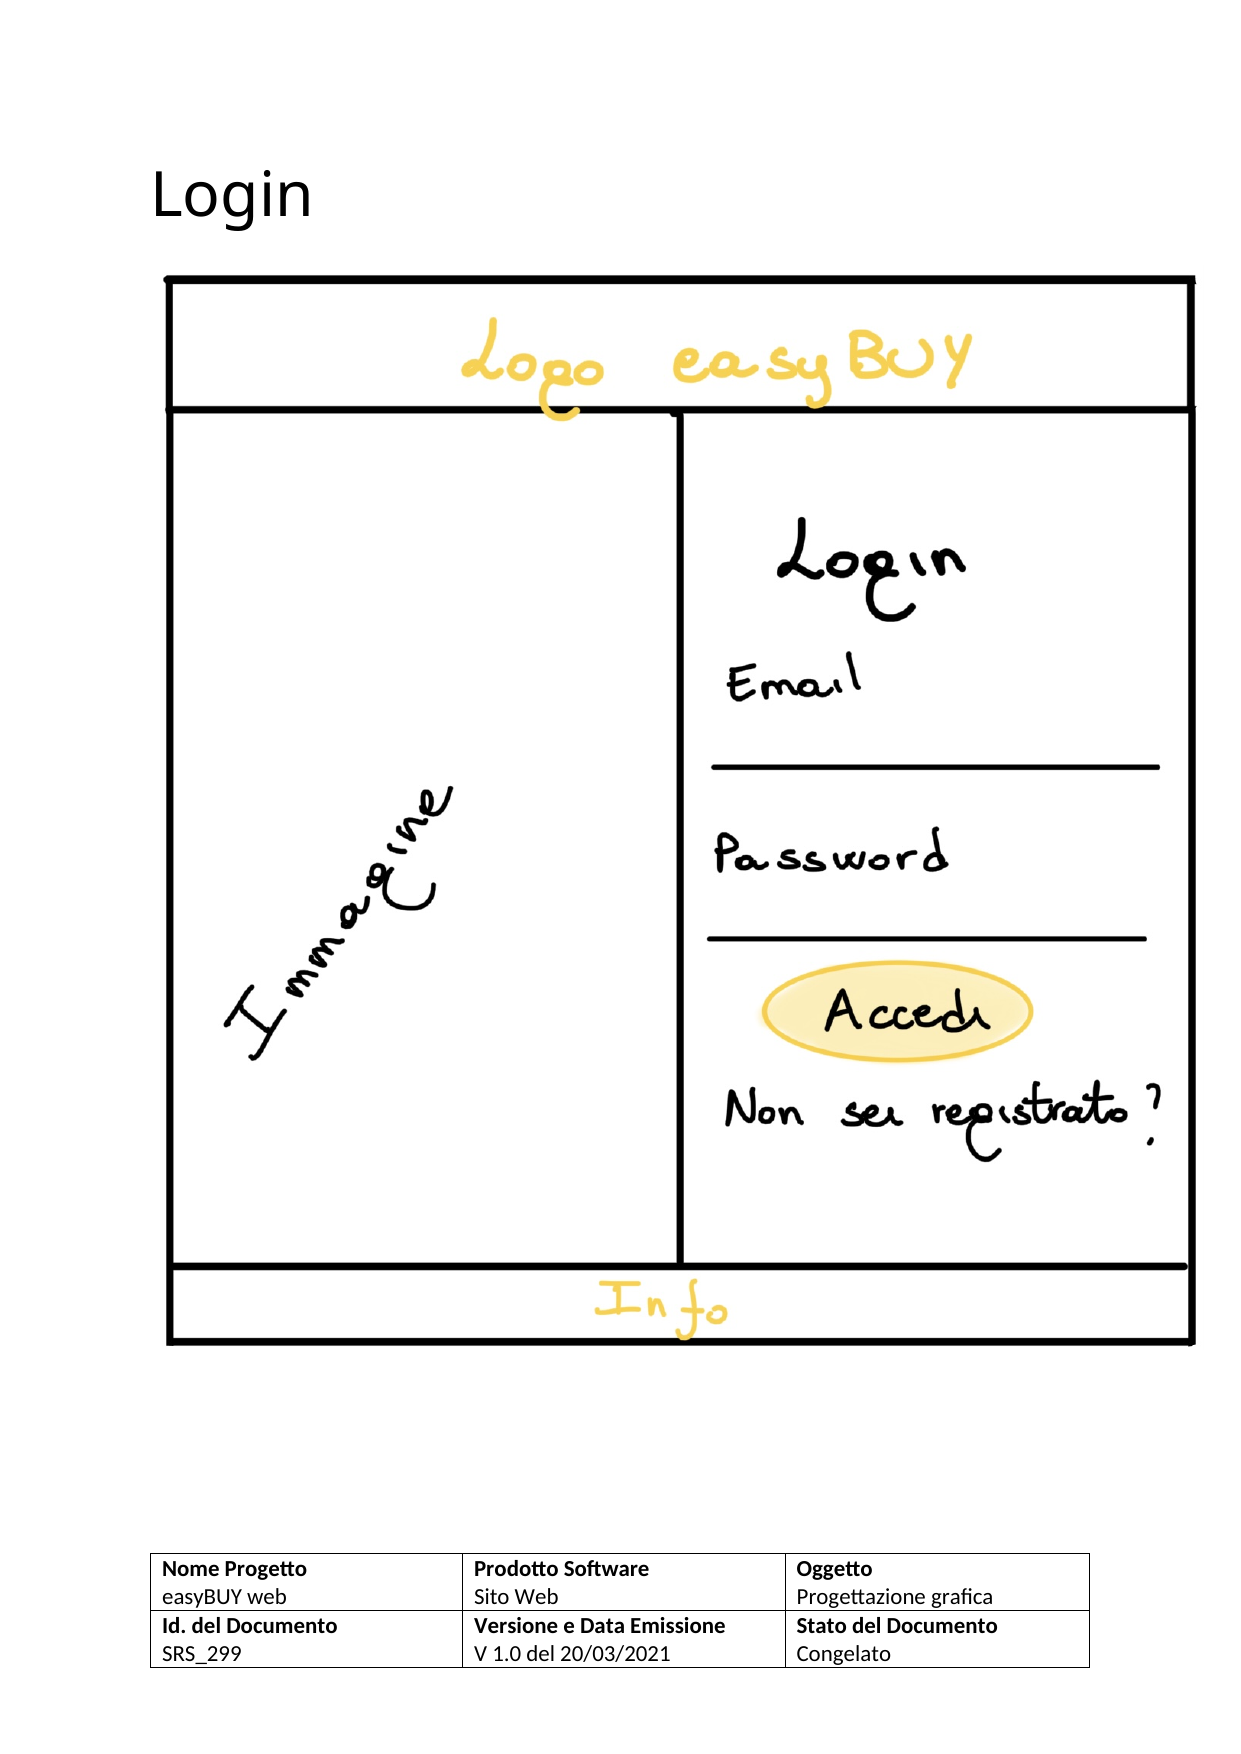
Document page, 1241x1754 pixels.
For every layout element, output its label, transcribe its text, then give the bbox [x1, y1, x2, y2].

picture [150, 265, 1204, 1350]
subtitle Login [150, 150, 1090, 235]
